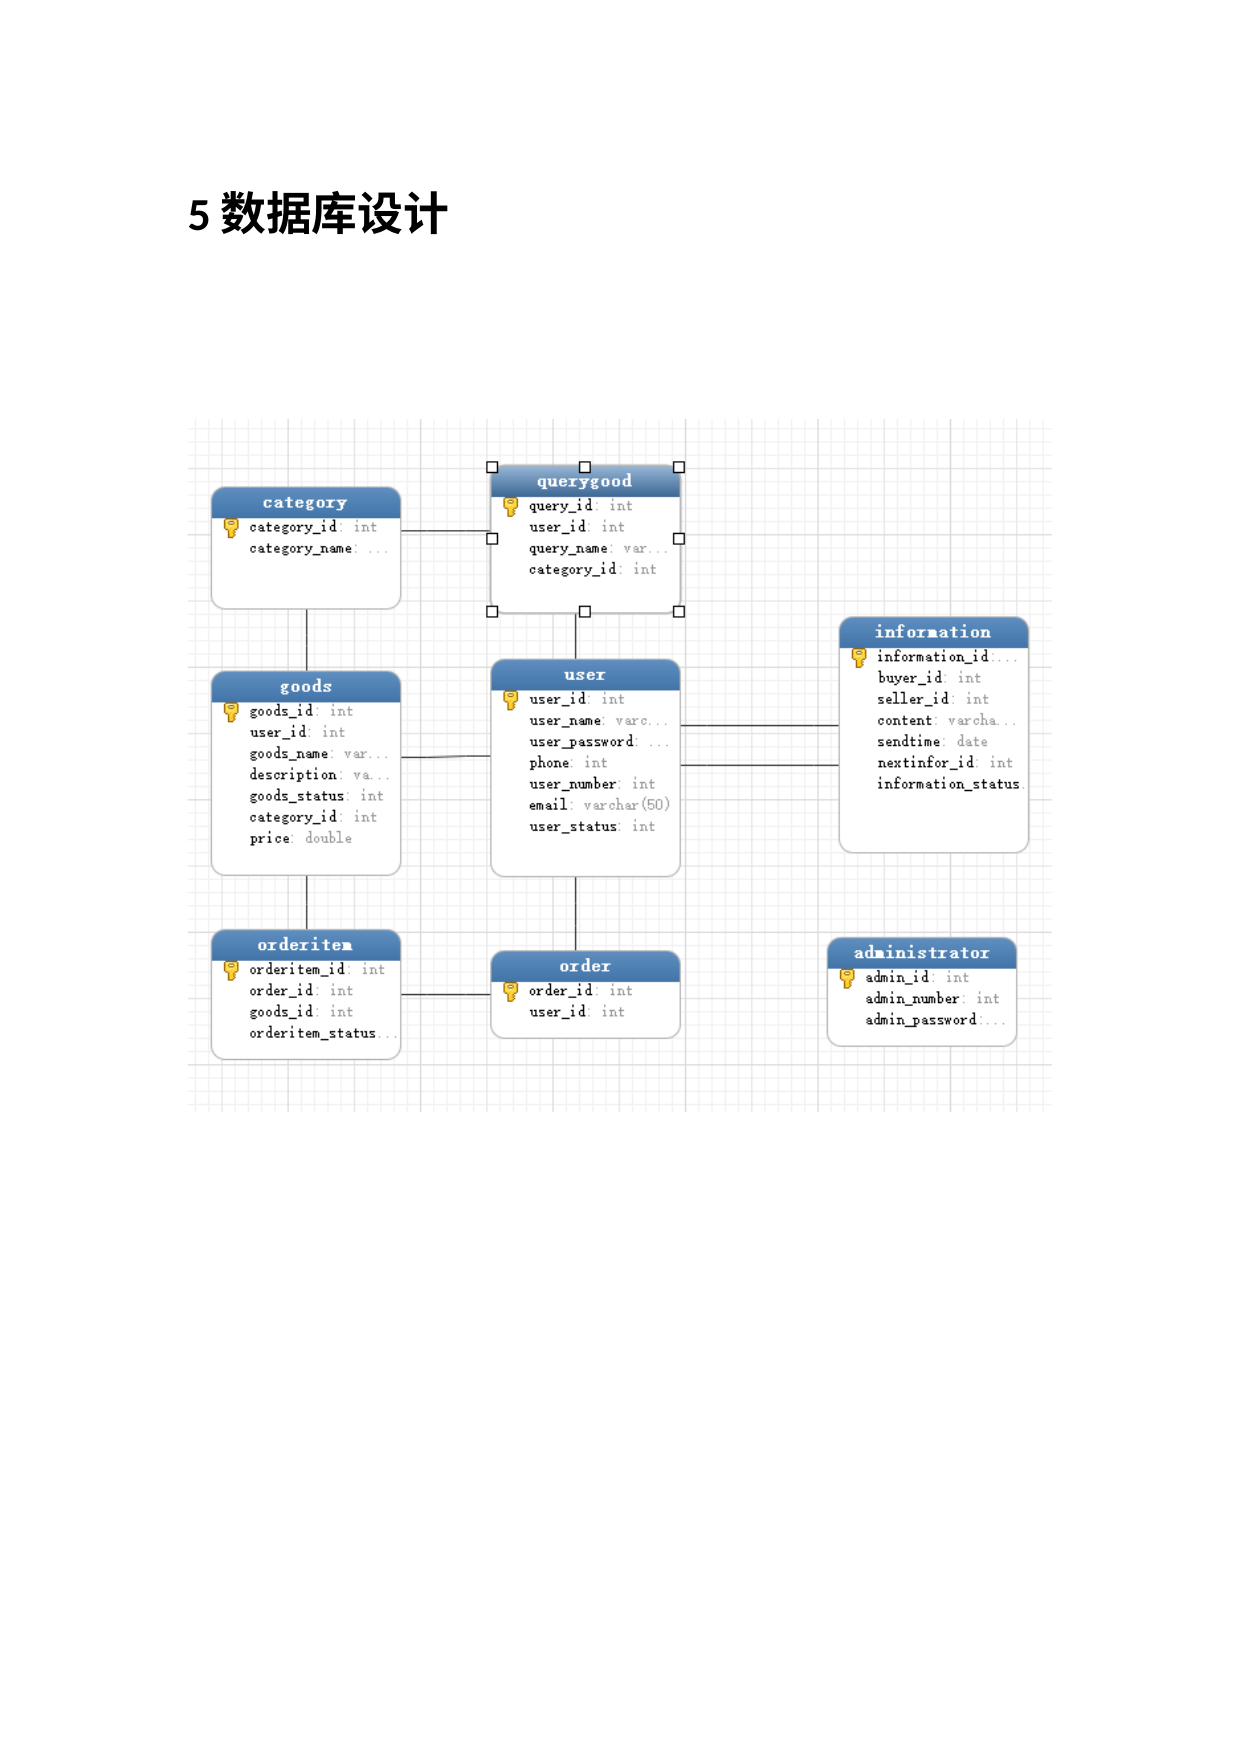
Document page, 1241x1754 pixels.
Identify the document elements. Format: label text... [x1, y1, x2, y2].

picture [187, 419, 1052, 1112]
